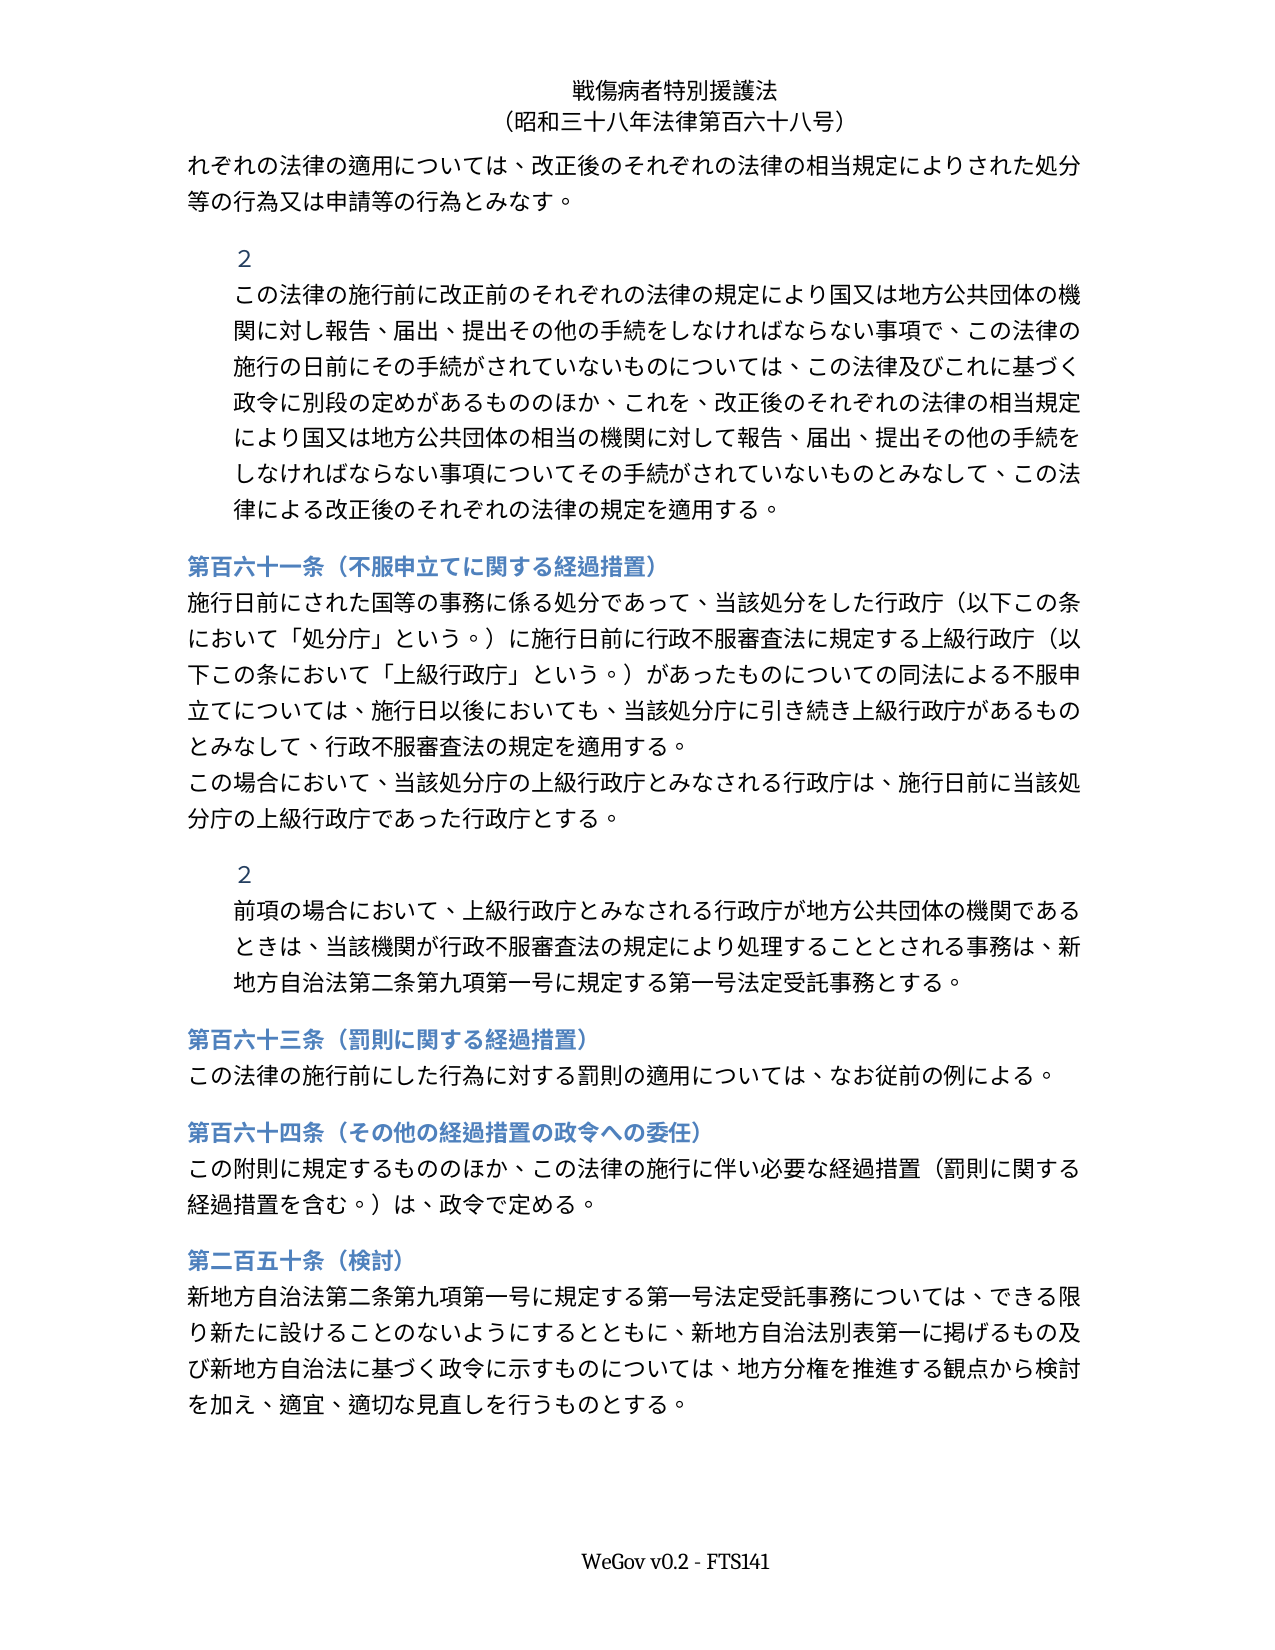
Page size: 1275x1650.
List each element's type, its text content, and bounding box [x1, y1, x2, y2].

text 施行日前にされた国等の事務に係る処分であって、当該処分をした行政庁（以下この条において「処分庁」という。）に施行日前に行政不服審査法に規定する上級行政庁（以下この条において「上級行政庁」という。）があったものについての同法による不服申立てについては、施行日以後においても、当該処分庁に引き続き上級行政庁があるものとみなして、行政不服審査法の規定を適用する。 この場合において、当該処分庁の上級行政庁とみなされる行政庁は、施行日前に当該処分庁の上級行政庁であった行政庁とする。 [187, 587, 1087, 834]
subtitle 第二百五十条（検討） [187, 1245, 1087, 1277]
text この法律の施行前にした行為に対する罰則の適用については、なお従前の例による。 [187, 1060, 1087, 1091]
subtitle 第百六十一条（不服申立てに関する経過措置） [187, 551, 1087, 582]
text この附則に規定するもののほか、この法律の施行に伴い必要な経過措置（罰則に関する経過措置を含む。）は、政令で定める。 [187, 1153, 1087, 1220]
text 新地方自治法第二条第九項第一号に規定する第一号法定受託事務については、できる限り新たに設けることのないようにするとともに、新地方自治法別表第一に掲げるもの及び新地方自治法に基づく政令に示すものについては、地方分権を推進する観点から検討を加え、適宜、適切な見直しを行うものとする。 [187, 1281, 1087, 1420]
subtitle ２ [233, 243, 1087, 274]
text 前項の場合において、上級行政庁とみなされる行政庁が地方公共団体の機関であるときは、当該機関が行政不服審査法の規定により処理することとされる事務は、新地方自治法第二条第九項第一号に規定する第一号法定受託事務とする。 [233, 895, 1087, 998]
subtitle ２ [233, 859, 1087, 891]
text この法律の施行前に改正前のそれぞれの法律の規定により国又は地方公共団体の機関に対し報告、届出、提出その他の手続をしなければならない事項で、この法律の施行の日前にその手続がされていないものについては、この法律及びこれに基づく政令に別段の定めがあるもののほか、これを、改正後のそれぞれの法律の相当規定により国又は地方公共団体の相当の機関に対して報告、届出、提出その他の手続をしなければならない事項についてその手続がされていないものとみなして、この法律による改正後のそれぞれの法律の規定を適用する。 [233, 279, 1087, 526]
subtitle 第百六十四条（その他の経過措置の政令への委任） [187, 1117, 1087, 1148]
subtitle 第百六十三条（罰則に関する経過措置） [187, 1024, 1087, 1055]
